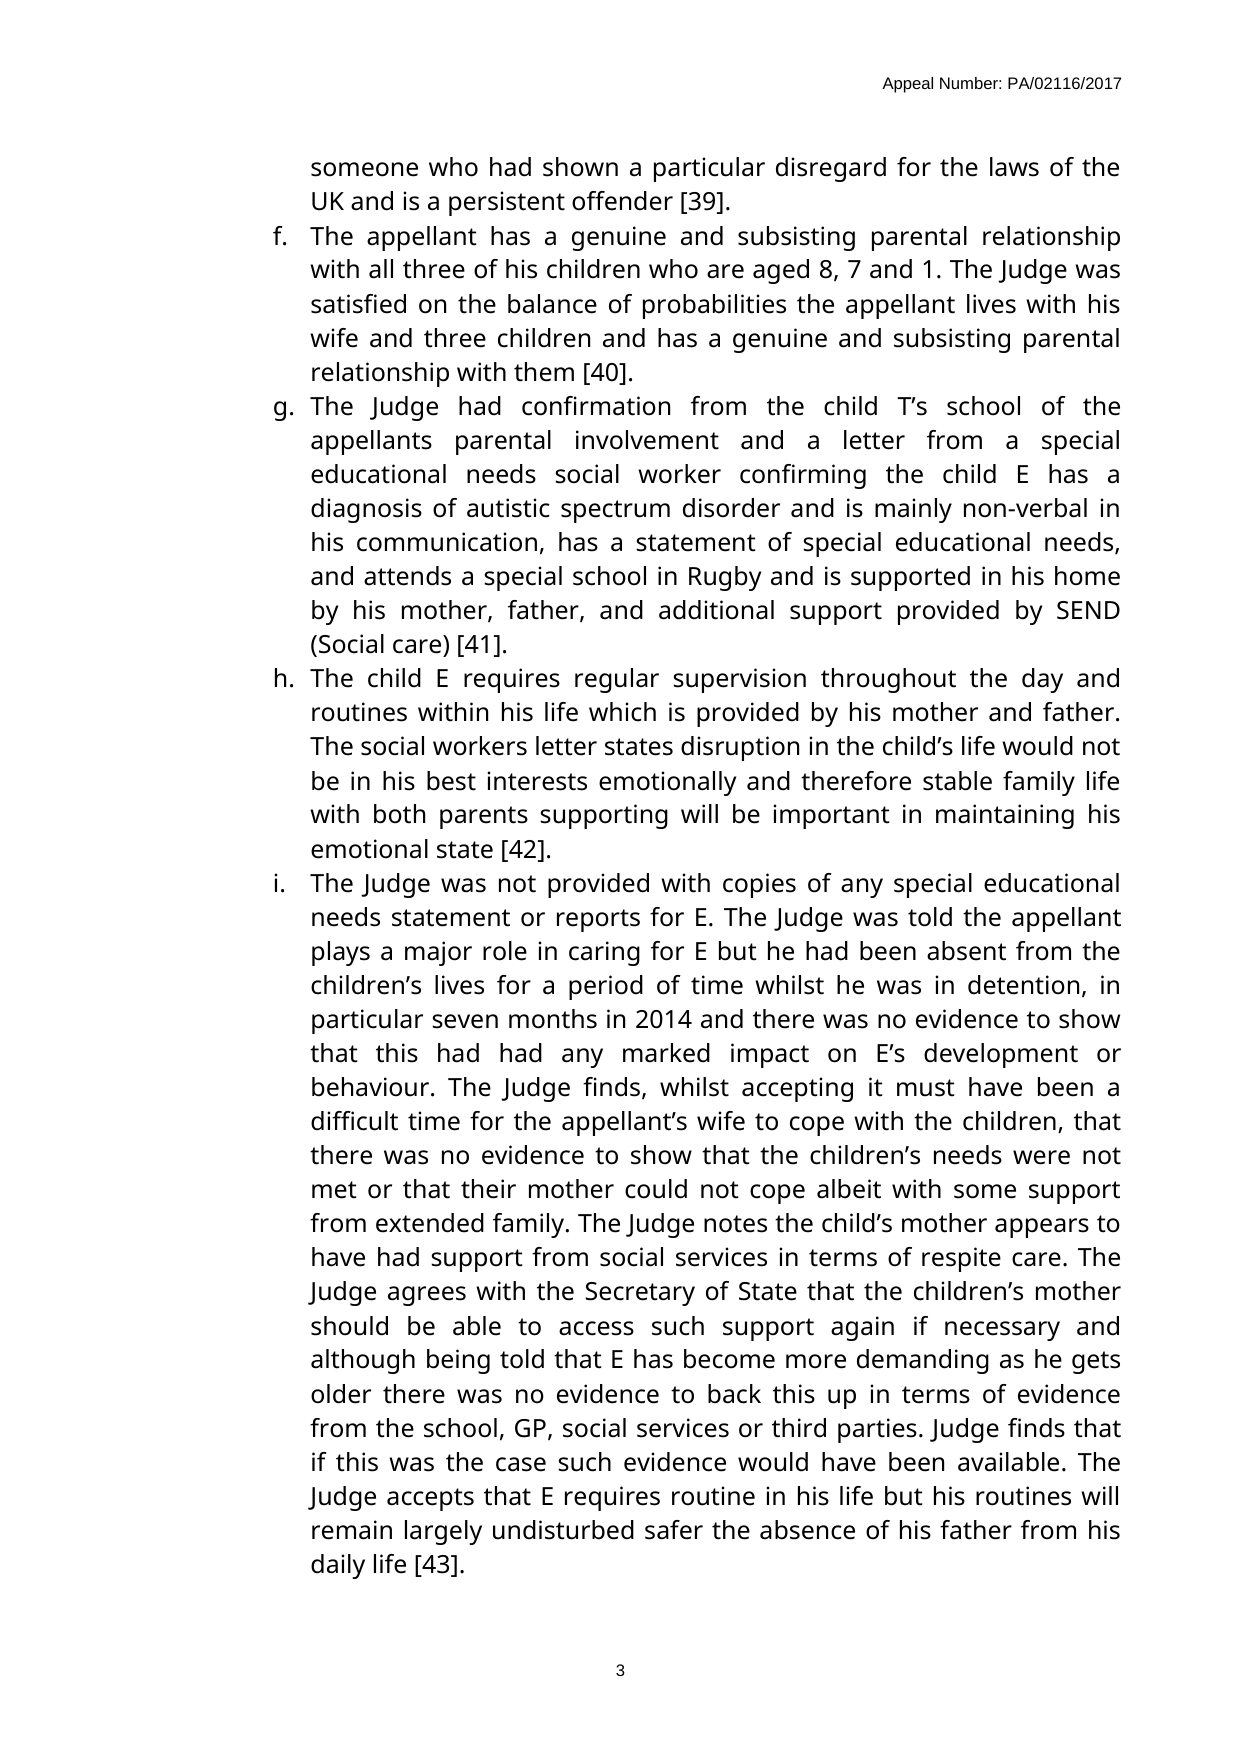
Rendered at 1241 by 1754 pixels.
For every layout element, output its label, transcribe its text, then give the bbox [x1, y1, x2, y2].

list The appellant has a genuine and subsisting parental relationship with all three of his children who are aged 8, 7 and 1. The Judge was satisfied on the balance of probabilities the appellant lives with his wife and three children and has a genuine and subsisting parental relationship with them [40]. [273, 218, 1122, 388]
list The child E requires regular supervision throughout the day and routines within his life which is provided by his mother and father. The social workers letter states disruption in the child’s life would not be in his best interests emotionally and therefore stable family life with both parents supporting will be important in maintaining his emotional state [42]. [273, 661, 1122, 865]
list The Judge had confirmation from the child T’s school of the appellants parental involvement and a letter from a special educational needs social worker confirming the child E has a diagnosis of autistic spectrum disorder and is mainly non-verbal in his communication, has a statement of special educational needs, and attends a special school in Rugby and is supported in his home by his mother, father, and additional support provided by SEND (Social care) [41]. [273, 388, 1122, 661]
list The Judge was not provided with copies of any special educational needs statement or reports for E. The Judge was told the appellant plays a major role in caring for E but he had been absent from the children’s lives for a period of time whilst he was in detention, in particular seven months in 2014 and there was no evidence to show that this had had any marked impact on E’s development or behaviour. The Judge finds, whilst accepting it must have been a difficult time for the appellant’s wife to cope with the children, that there was no evidence to show that the children’s needs were not met or that their mother could not cope albeit with some support from extended family. The Judge notes the child’s mother appears to have had support from social services in terms of respite care. The Judge agrees with the Secretary of State that the children’s mother should be able to access such support again if necessary and although being told that E has become more demanding as he gets older there was no evidence to back this up in terms of evidence from the school, GP, social services or third parties. Judge finds that if this was the case such evidence would have been available. The Judge accepts that E requires routine in his life but his routines will remain largely undisturbed safer the absence of his father from his daily life [43]. [273, 865, 1122, 1581]
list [273, 150, 1122, 218]
